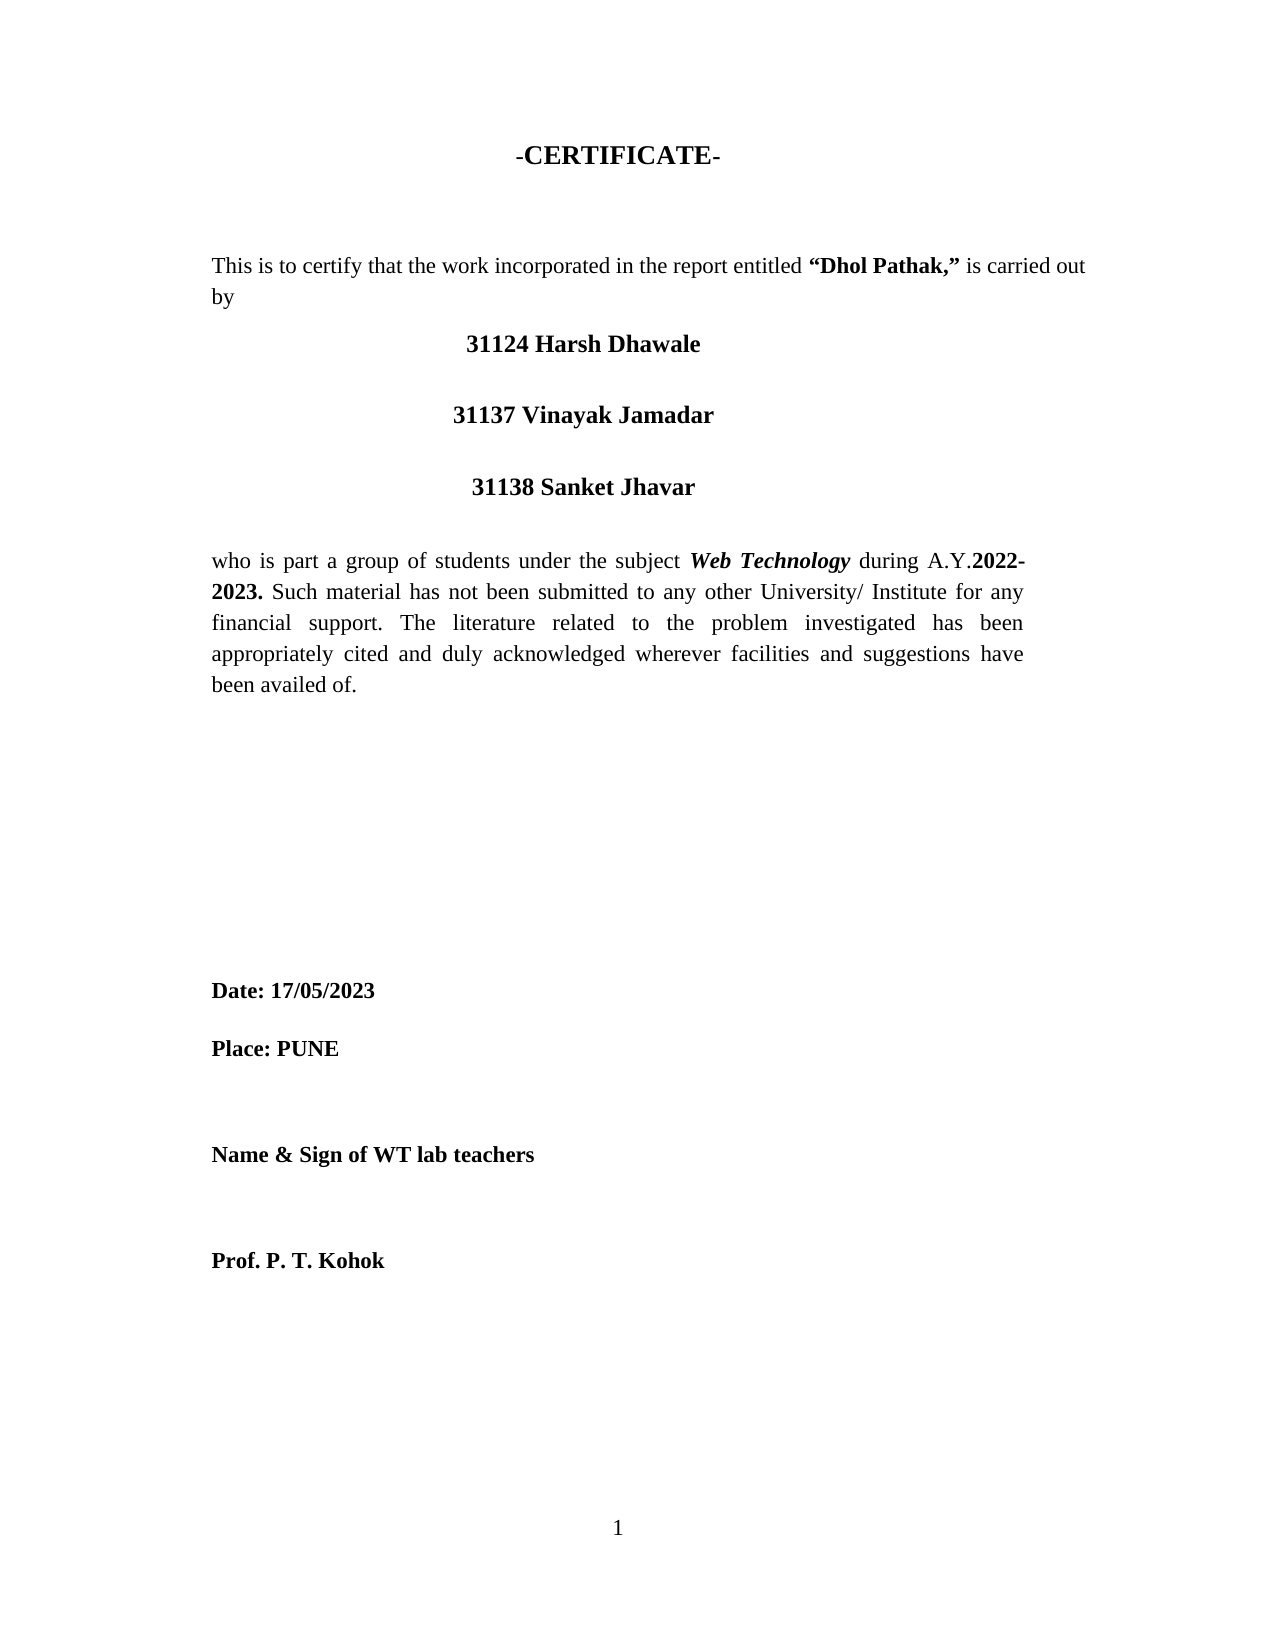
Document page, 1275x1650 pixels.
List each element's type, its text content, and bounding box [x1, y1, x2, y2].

text This is to certify that the work incorporated in the report entitled “Dhol Pathak,” is carried out by [211, 252, 1086, 309]
text Place: PUNE [211, 1036, 437, 1062]
text -CERTIFICATE- [344, 139, 892, 171]
text 31137 Vinayak Jamadar [399, 401, 768, 429]
text 31138 Sanket Jhavar [399, 472, 768, 501]
text who is part a group of students under the subject Web Technology during A.Y.2022-2023. Such material has not been submitted to any other University/ Institute for any financial support. The literature related to the problem investigated has been appropriately cited and duly acknowledged wherever facilities and suggestions have been availed of. [211, 548, 1025, 697]
text Date: 17/05/2023 [211, 978, 437, 1004]
text Prof. P. T. Kohok [211, 1247, 1098, 1273]
text Name & Sign of WT lab teachers [211, 1141, 1098, 1168]
text 31124 Harsh Dhawale [399, 329, 768, 358]
